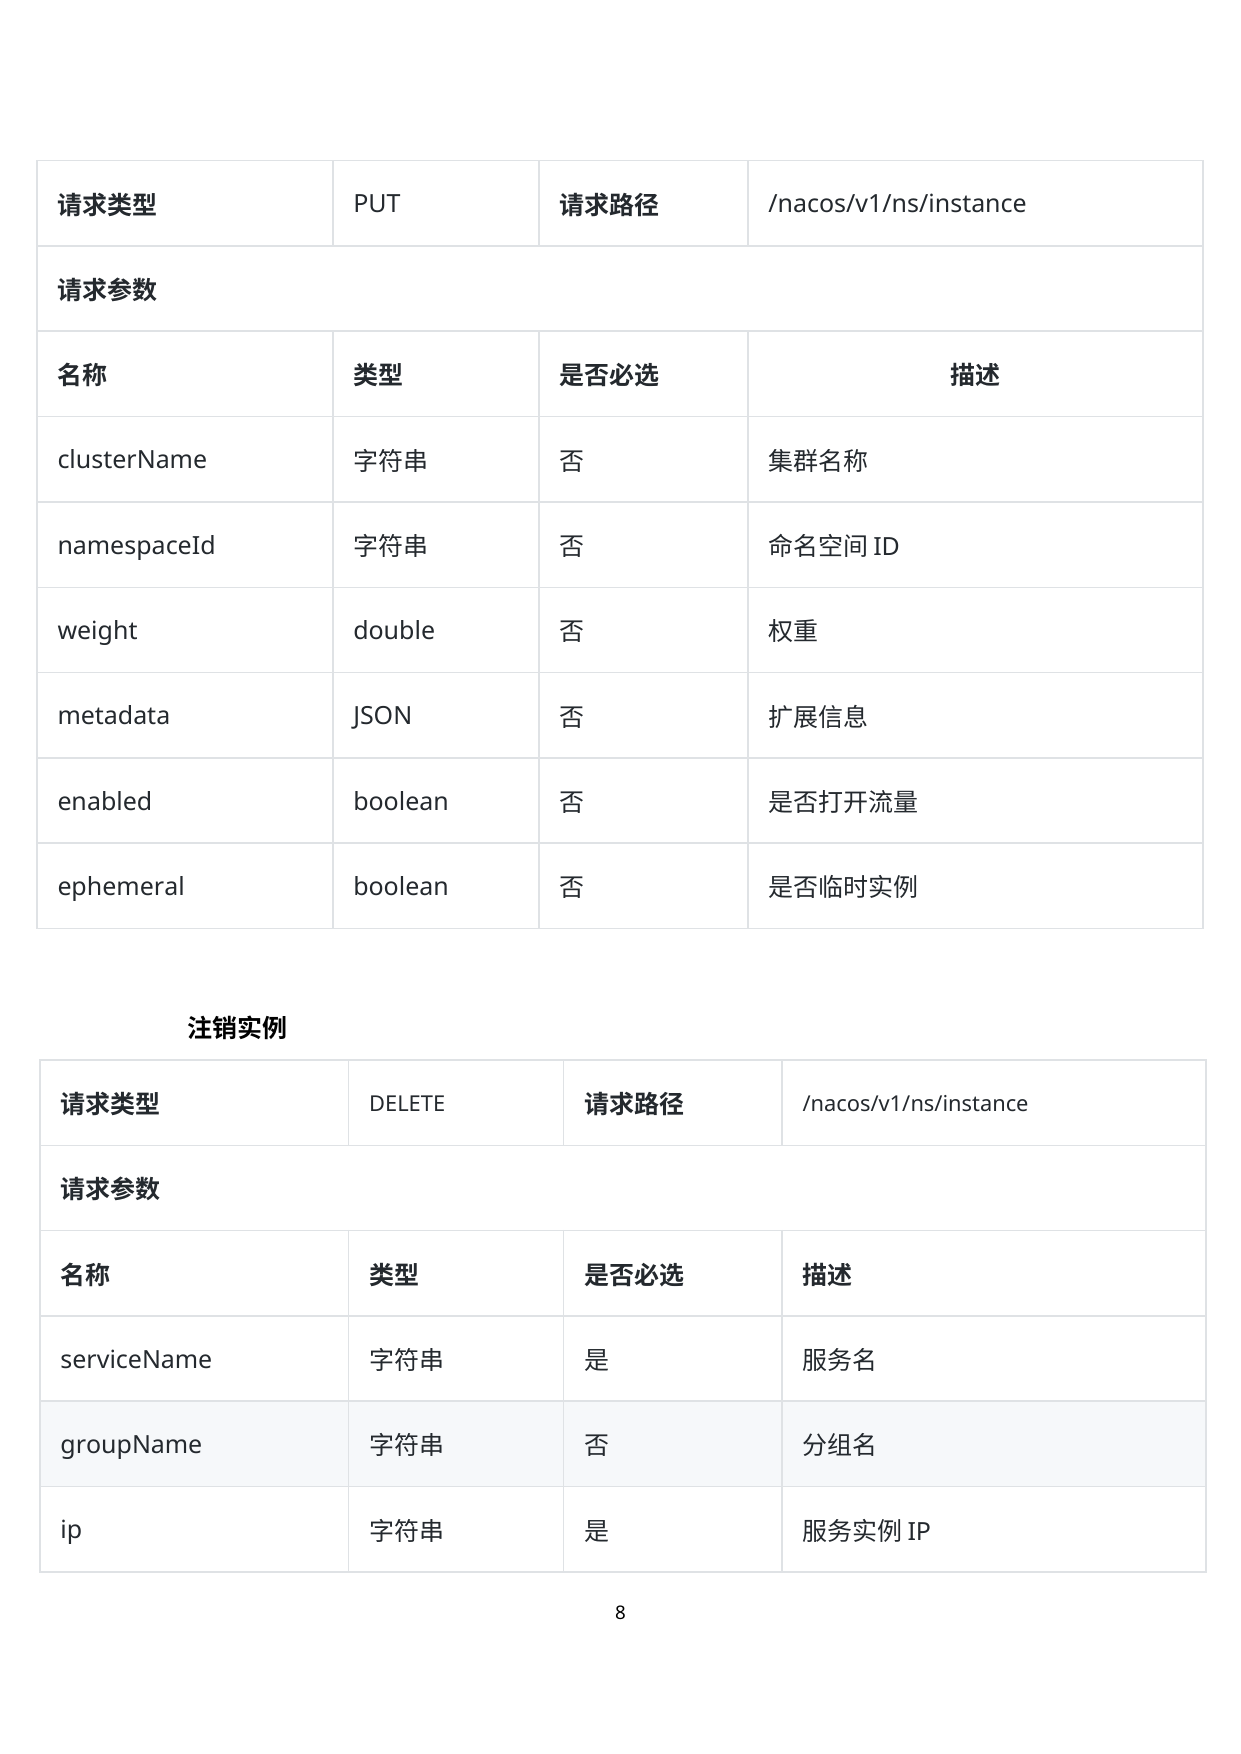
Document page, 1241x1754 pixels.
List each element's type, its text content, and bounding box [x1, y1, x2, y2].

table_cell metadata [38, 673, 332, 757]
table_cell 分组名 [783, 1402, 1205, 1486]
table_cell 服务名 [783, 1317, 1205, 1400]
table_cell 是 [564, 1317, 781, 1400]
table_cell 字符串 [334, 417, 538, 501]
table_cell double [334, 588, 538, 672]
table_cell boolean [334, 759, 538, 842]
table_cell 否 [540, 844, 747, 928]
table_cell 是否打开流量 [749, 759, 1202, 842]
table_cell 字符串 [349, 1402, 563, 1486]
table_cell 描述 [783, 1231, 1205, 1315]
table_cell 名称 [38, 332, 332, 416]
table_header 请求路径 [564, 1061, 781, 1144]
table_cell 集群名称 [749, 417, 1202, 501]
table_cell 是 [564, 1487, 781, 1571]
table_cell 类型 [334, 332, 538, 416]
table_cell 是否必选 [564, 1231, 781, 1315]
table_cell 字符串 [334, 503, 538, 586]
table_cell enabled [38, 759, 332, 842]
table_cell 否 [564, 1402, 781, 1486]
table_cell JSON [334, 673, 538, 757]
table_header 请求类型 [38, 161, 332, 245]
table_cell 是否临时实例 [749, 844, 1202, 928]
table_header /nacos/v1/ns/instance [783, 1061, 1205, 1144]
text 注销实例 [187, 994, 1053, 1059]
table_header DELETE [349, 1061, 563, 1144]
table_header PUT [334, 161, 538, 245]
table_cell 字符串 [349, 1487, 563, 1571]
table_header 请求类型 [41, 1061, 348, 1144]
table_cell 是否必选 [540, 332, 747, 416]
table_cell 请求参数 [38, 247, 1202, 330]
table_cell 权重 [749, 588, 1202, 672]
table_cell 服务实例IP [783, 1487, 1205, 1571]
table_header 请求路径 [540, 161, 747, 245]
table_header /nacos/v1/ns/instance [749, 161, 1202, 245]
table_cell ip [41, 1487, 348, 1571]
table_cell 否 [540, 759, 747, 842]
table_cell 命名空间ID [749, 503, 1202, 586]
table_cell serviceName [41, 1317, 348, 1400]
table_cell 描述 [749, 332, 1202, 416]
table_cell namespaceId [38, 503, 332, 586]
table_cell boolean [334, 844, 538, 928]
table_cell clusterName [38, 417, 332, 501]
table_cell 扩展信息 [749, 673, 1202, 757]
table_cell 否 [540, 503, 747, 586]
table_cell 请求参数 [41, 1146, 1205, 1230]
table_cell 名称 [41, 1231, 348, 1315]
table_cell weight [38, 588, 332, 672]
table_cell 否 [540, 673, 747, 757]
table_cell 否 [540, 588, 747, 672]
table_cell 类型 [349, 1231, 563, 1315]
table_cell groupName [41, 1402, 348, 1486]
table_cell 否 [540, 417, 747, 501]
table_cell 字符串 [349, 1317, 563, 1400]
table_cell ephemeral [38, 844, 332, 928]
